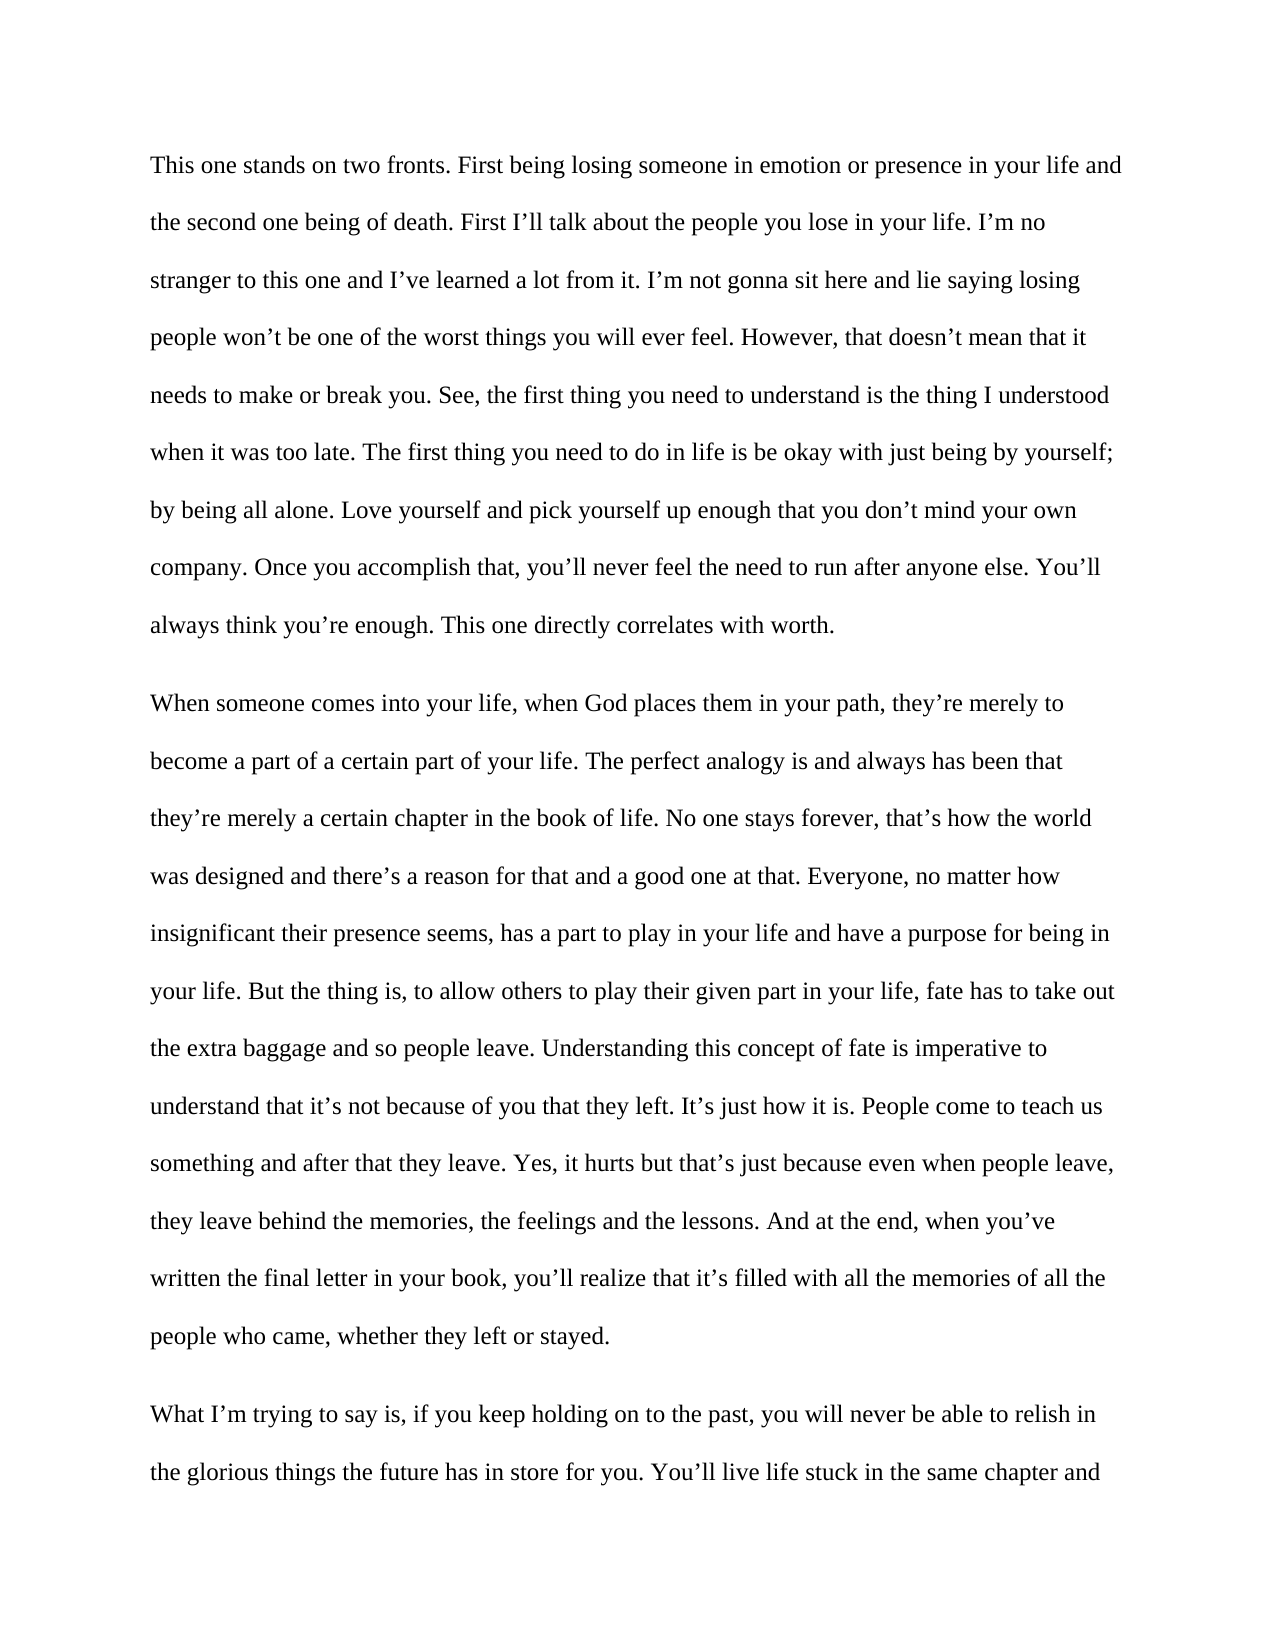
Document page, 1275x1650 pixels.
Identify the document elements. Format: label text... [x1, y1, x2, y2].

text This one stands on two fronts. First being losing someone in emotion or presence in your life and the second one being of death. First I’ll talk about the people you lose in your life. I’m no stranger to this one and I’ve learned a lot from it. I’m not gonna sit here and lie saying losing people won’t be one of the worst things you will ever feel. However, that doesn’t mean that it needs to make or break you. See, the first thing you need to understand is the thing I understood when it was too late. The first thing you need to do in life is be okay with just being by yourself; by being all alone. Love yourself and pick yourself up enough that you don’t mind your own company. Once you accomplish that, you’ll never feel the need to run after anyone else. You’ll always think you’re enough. This one directly correlates with worth. [150, 150, 1125, 639]
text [150, 1399, 1125, 1485]
text When someone comes into your life, when God places them in your path, they’re merely to become a part of a certain part of your life. The perfect analogy is and always has been that they’re merely a certain chapter in the book of life. No one stays forever, that’s how the world was designed and there’s a reason for that and a good one at that. Everyone, no matter how insignificant their presence seems, has a part to play in your life and have a purpose for being in your life. But the thing is, to allow others to play their given part in your life, fate has to take out the extra baggage and so people leave. Understanding this concept of fate is imperative to understand that it’s not because of you that they left. It’s just how it is. People come to teach us something and after that they leave. Yes, it hurts but that’s just because even when people leave, they leave behind the memories, the feelings and the lessons. And at the end, when you’ve written the final letter in your book, you’ll realize that it’s filled with all the memories of all the people who came, whether they left or stayed. [150, 688, 1125, 1349]
